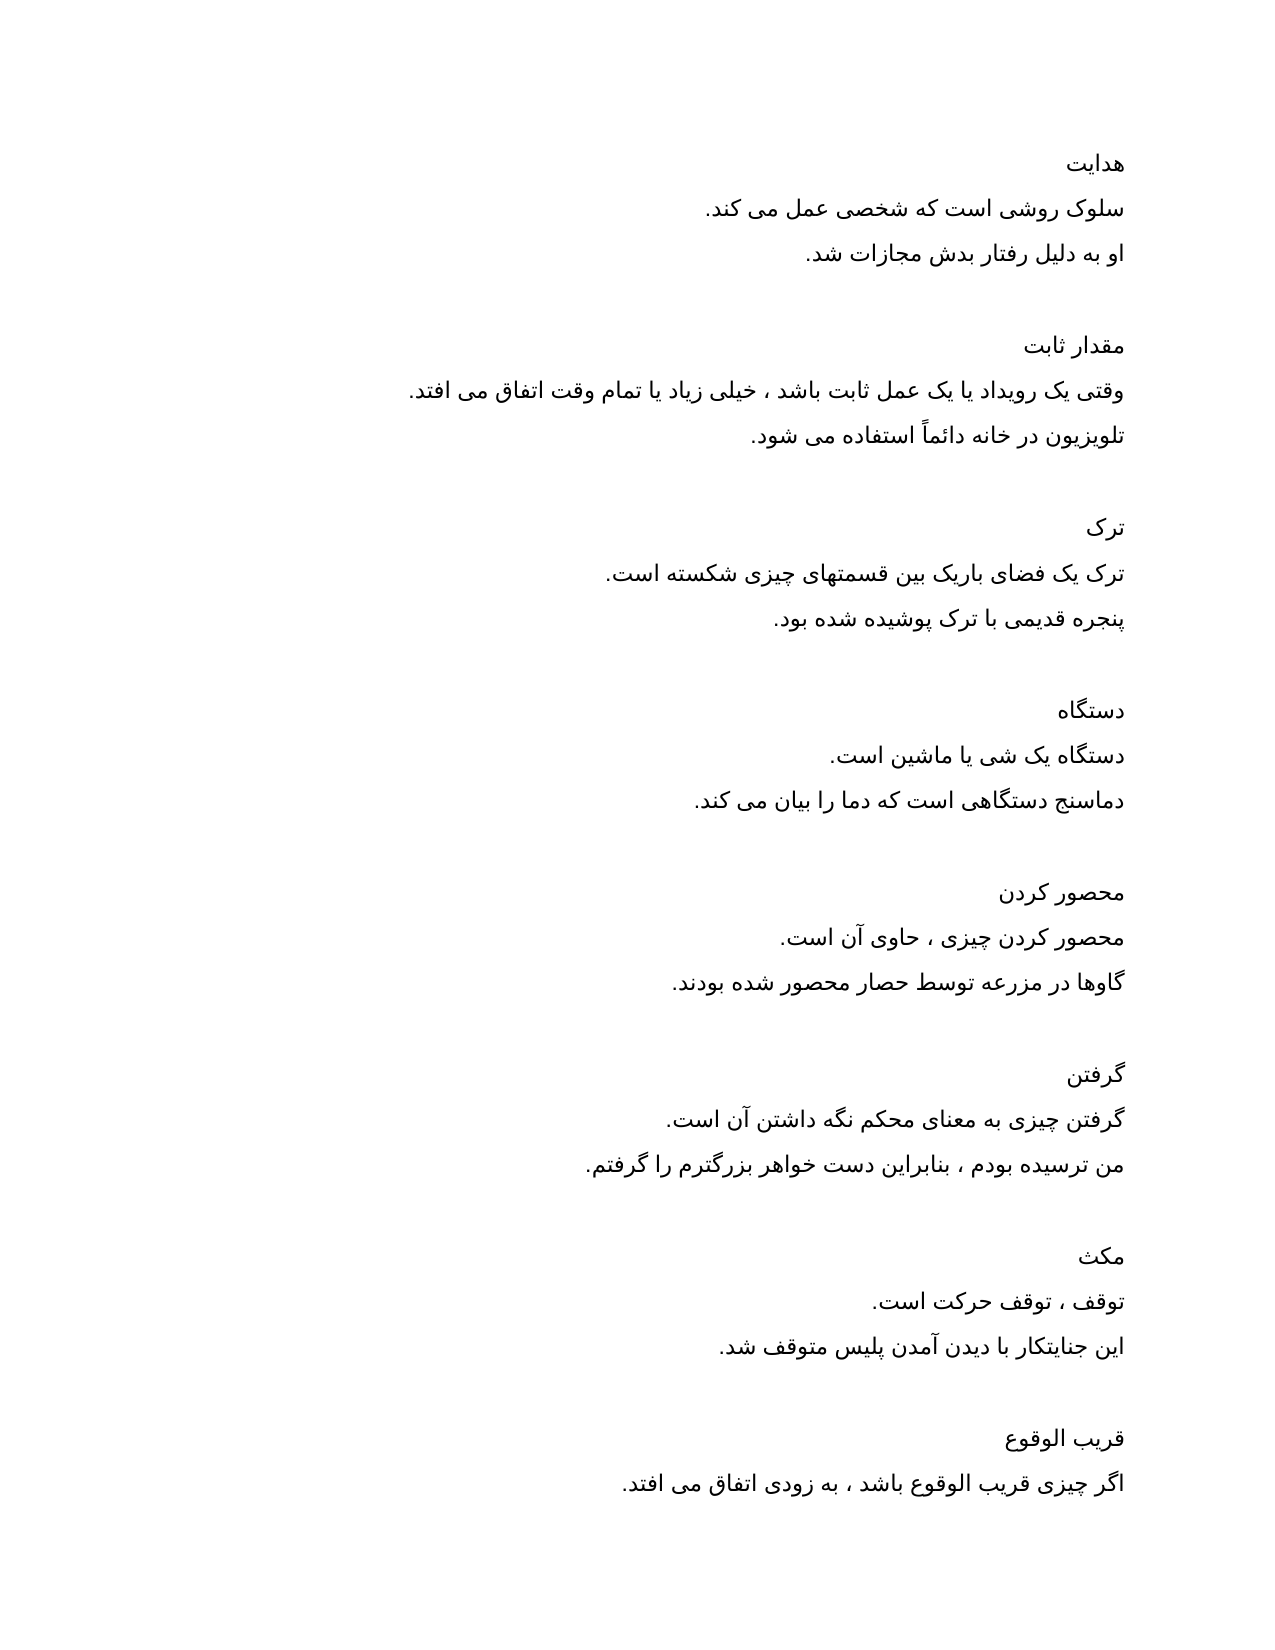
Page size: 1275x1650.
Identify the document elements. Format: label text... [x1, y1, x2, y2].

text گرفتن چیزی به معنای محکم نگه داشتن آن است. [150, 1106, 1125, 1132]
text محصور كردن چیزی ، حاوی آن است. [150, 924, 1125, 950]
text توقف ، توقف حرکت است. [150, 1288, 1125, 1314]
text ترک [150, 514, 1125, 541]
text گرفتن [150, 1061, 1125, 1087]
text تلویزیون در خانه دائماً استفاده می شود. [150, 422, 1125, 449]
text اگر چیزی قریب الوقوع باشد ، به زودی اتفاق می افتد. [150, 1470, 1125, 1497]
text ترک یک فضای باریک بین قسمتهای چیزی شکسته است. [150, 559, 1125, 586]
text پنجره قدیمی با ترک پوشیده شده بود. [150, 604, 1125, 631]
text مکث [150, 1243, 1125, 1269]
text هدایت [150, 150, 1125, 176]
text گاوها در مزرعه توسط حصار محصور شده بودند. [150, 969, 1125, 995]
text این جنایتکار با دیدن آمدن پلیس متوقف شد. [150, 1333, 1125, 1360]
text دستگاه یک شی یا ماشین است. [150, 742, 1125, 768]
text سلوک روشی است که شخصی عمل می کند. [150, 195, 1125, 221]
text او به دلیل رفتار بدش مجازات شد. [150, 240, 1125, 267]
text دستگاه [150, 697, 1125, 723]
text مقدار ثابت [150, 332, 1125, 358]
text قریب الوقوع [150, 1425, 1125, 1452]
text محصور کردن [150, 879, 1125, 905]
text وقتی یک رویداد یا یک عمل ثابت باشد ، خیلی زیاد یا تمام وقت اتفاق می افتد. [150, 377, 1125, 404]
text من ترسیده بودم ، بنابراین دست خواهر بزرگترم را گرفتم. [150, 1151, 1125, 1177]
text دماسنج دستگاهی است که دما را بیان می کند. [150, 787, 1125, 813]
